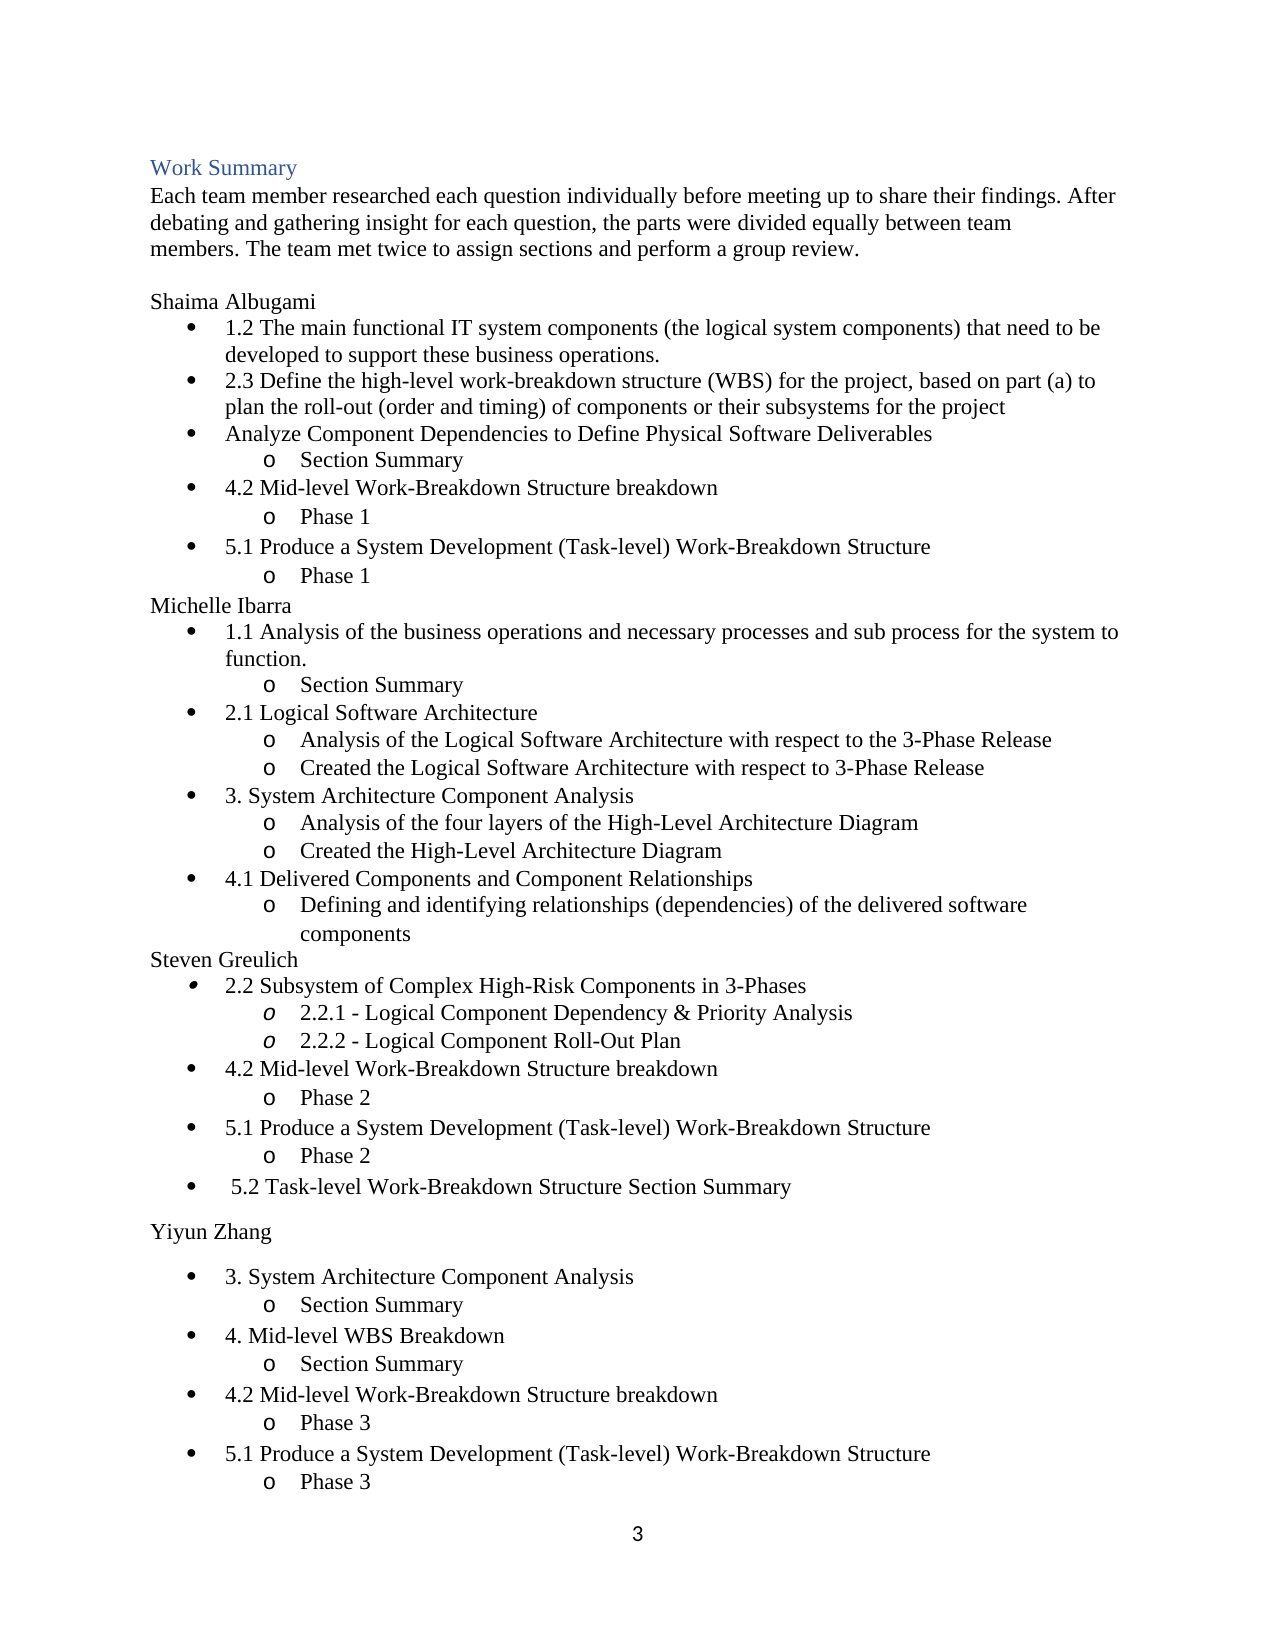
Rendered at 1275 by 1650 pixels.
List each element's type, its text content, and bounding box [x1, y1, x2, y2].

list 4. Mid-level WBS Breakdown [187, 1322, 1125, 1348]
list 2.2.2 - Logical Component Roll-Out Plan [262, 1027, 1125, 1055]
list Section Summary [262, 446, 1125, 474]
list 5.1 Produce a System Development (Task-level) Work-Breakdown Structure [187, 1114, 1125, 1140]
list 4.2 Mid-level Work-Breakdown Structure breakdown [187, 1381, 1125, 1407]
list Defining and identifying relationships (dependencies) of the delivered software components [262, 891, 1125, 946]
list 1.2 The main functional IT system components (the logical system components) that need to be developed to support these business operations. [187, 314, 1125, 367]
list Section Summary [262, 1291, 1125, 1320]
list Section Summary [262, 1350, 1125, 1378]
list 3. System Architecture Component Analysis [187, 782, 1125, 808]
text Steven Greulich [150, 946, 1125, 972]
text Each team member researched each question individually before meeting up to share their findings. After debating and gathering insight for each question, the parts were divided equally between team members. The team met twice to assign sections and perform a group review. [150, 183, 1125, 262]
list Phase 1 [262, 503, 1125, 531]
list Phase 1 [262, 562, 1125, 590]
list Phase 3 [262, 1409, 1125, 1437]
list Phase 3 [262, 1468, 1125, 1496]
list Analyze Component Dependencies to Define Physical Software Deliverables [187, 420, 1125, 446]
subtitle Work Summary [150, 154, 1125, 181]
list Section Summary [262, 671, 1125, 699]
text Yiyun Zhang [150, 1218, 1125, 1244]
list Analysis of the Logical Software Architecture with respect to the 3-Phase Release [262, 726, 1125, 754]
list 2.2.1 - Logical Component Dependency & Priority Analysis [262, 999, 1125, 1027]
list 5.1 Produce a System Development (Task-level) Work-Breakdown Structure [187, 1439, 1125, 1466]
list 3. System Architecture Component Analysis [187, 1263, 1125, 1289]
list 4.1 Delivered Components and Component Relationships [187, 865, 1125, 891]
text Shaima Albugami [150, 288, 1125, 314]
list 4.2 Mid-level Work-Breakdown Structure breakdown [187, 474, 1125, 501]
list 2.2 Subsystem of Complex High-Risk Components in 3-Phases [187, 972, 1125, 999]
list Analysis of the four layers of the High-Level Architecture Diagram [262, 808, 1125, 837]
list Created the Logical Software Architecture with respect to 3-Phase Release [262, 754, 1125, 782]
list Phase 2 [262, 1083, 1125, 1112]
list 1.1 Analysis of the business operations and necessary processes and sub process for the system to function. [187, 618, 1125, 671]
list Phase 2 [262, 1142, 1125, 1171]
list Created the High-Level Architecture Diagram [262, 837, 1125, 865]
text Michelle Ibarra [150, 592, 1125, 618]
list 5.2 Task-level Work-Breakdown Structure Section Summary [187, 1173, 1125, 1199]
list 4.2 Mid-level Work-Breakdown Structure breakdown [187, 1055, 1125, 1081]
list 2.3 Define the high-level work-breakdown structure (WBS) for the project, based on part (a) to plan the roll-out (order and timing) of components or their subsystems for the project [187, 367, 1125, 420]
list 5.1 Produce a System Development (Task-level) Work-Breakdown Structure [187, 533, 1125, 559]
list 2.1 Logical Software Architecture [187, 699, 1125, 726]
